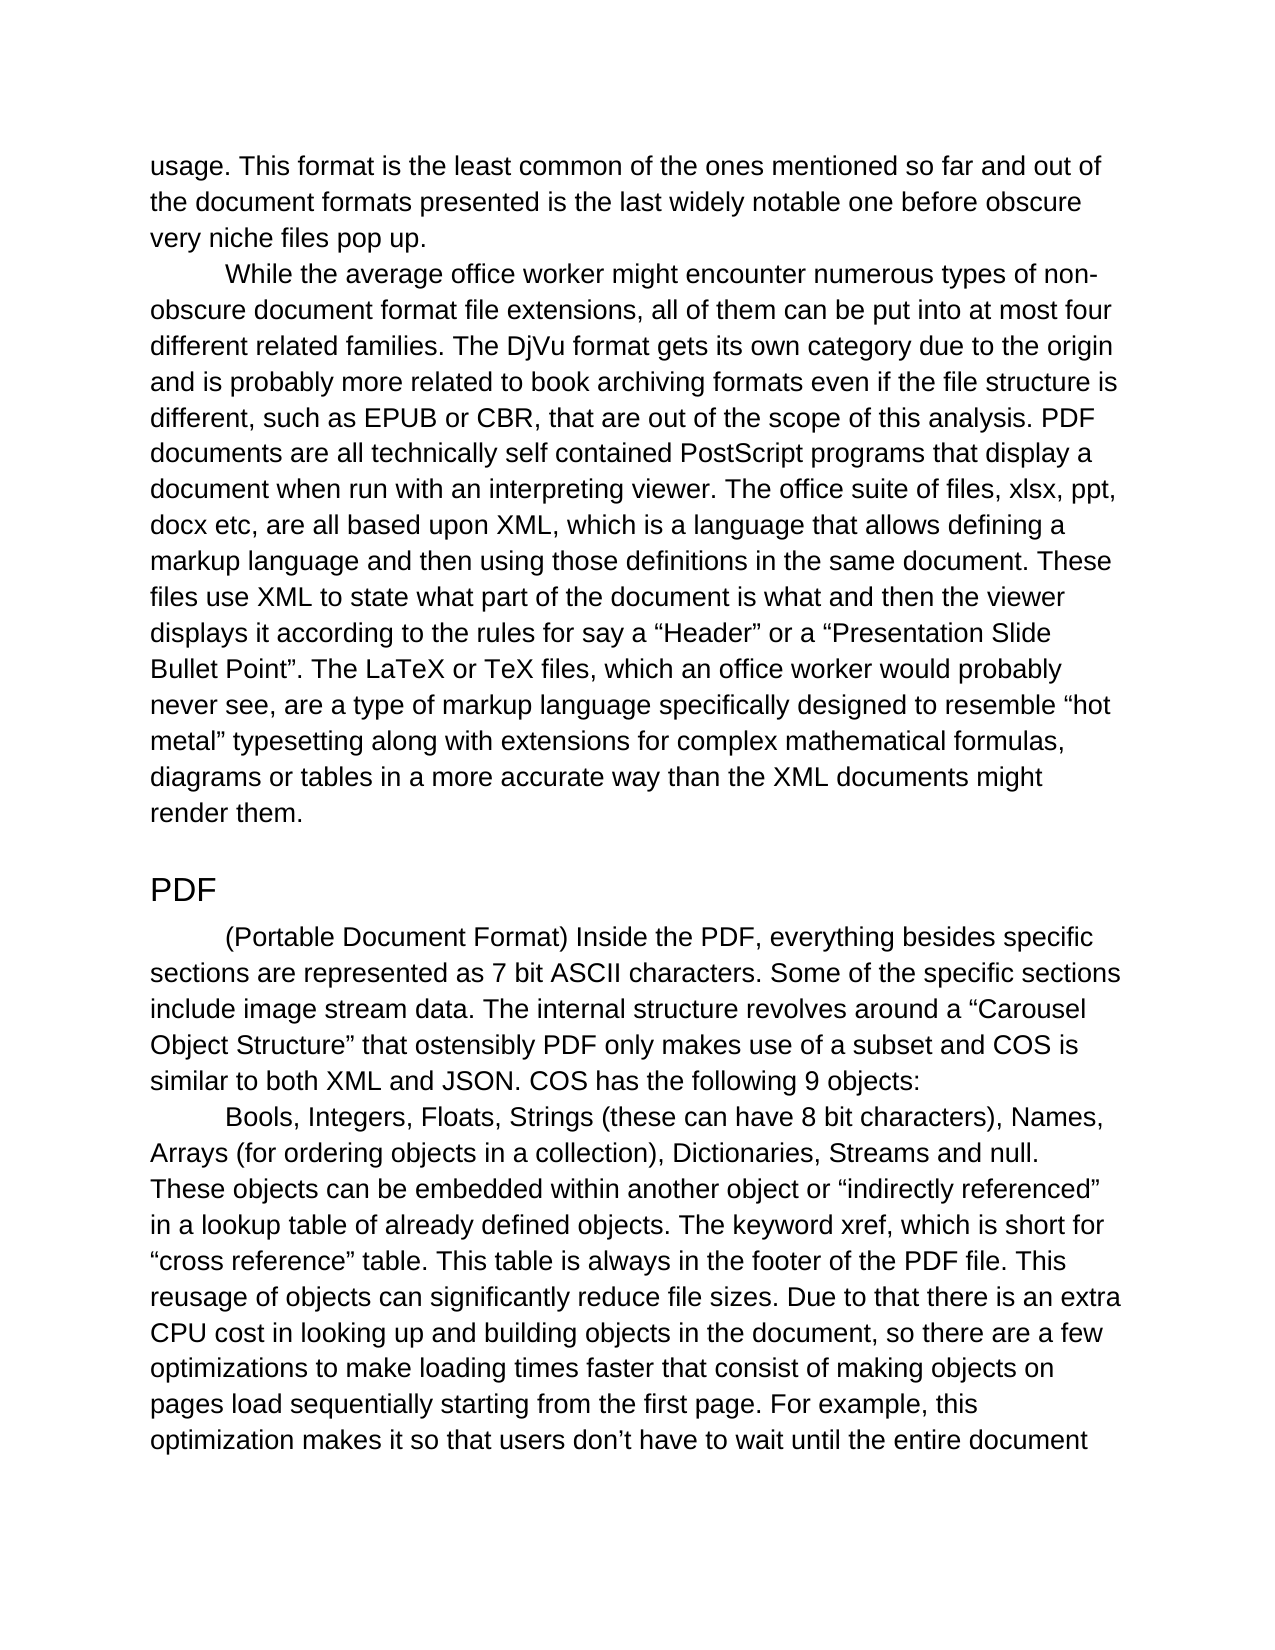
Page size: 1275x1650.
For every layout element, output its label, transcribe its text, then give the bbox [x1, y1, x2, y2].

text Bools, Integers, Floats, Strings (these can have 8 bit characters), Names, Arrays (for ordering objects in a collection), Dictionaries, Streams and null. [150, 1101, 1125, 1168]
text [150, 1173, 1125, 1456]
text (Portable Document Format) Inside the PDF, everything besides specific sections are represented as 7 bit ASCII characters. Some of the specific sections include image stream data. The internal structure revolves around a “Carousel Object Structure” that ostensibly PDF only makes use of a subset and COS is similar to both XML and JSON. COS has the following 9 objects: [150, 921, 1125, 1096]
subtitle PDF [150, 870, 1125, 909]
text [150, 150, 1125, 253]
text While the average office worker might encounter numerous types of non-obscure document format file extensions, all of them can be put into at most four different related families. The DjVu format gets its own category due to the origin and is probably more related to book archiving formats even if the file structure is different, such as EPUB or CBR, that are out of the scope of this analysis. PDF documents are all technically self contained PostScript programs that display a document when run with an interpreting viewer. The office suite of files, xlsx, ppt, docx etc, are all based upon XML, which is a language that allows defining a markup language and then using those definitions in the same document. These files use XML to state what part of the document is what and then the viewer displays it according to the rules for say a “Header” or a “Presentation Slide Bullet Point”. The LaTeX or TeX files, which an office worker would probably never see, are a type of markup language specifically designed to resemble “hot metal” typesetting along with extensions for complex mathematical formulas, diagrams or tables in a more accurate way than the XML documents might render them. [150, 258, 1125, 828]
